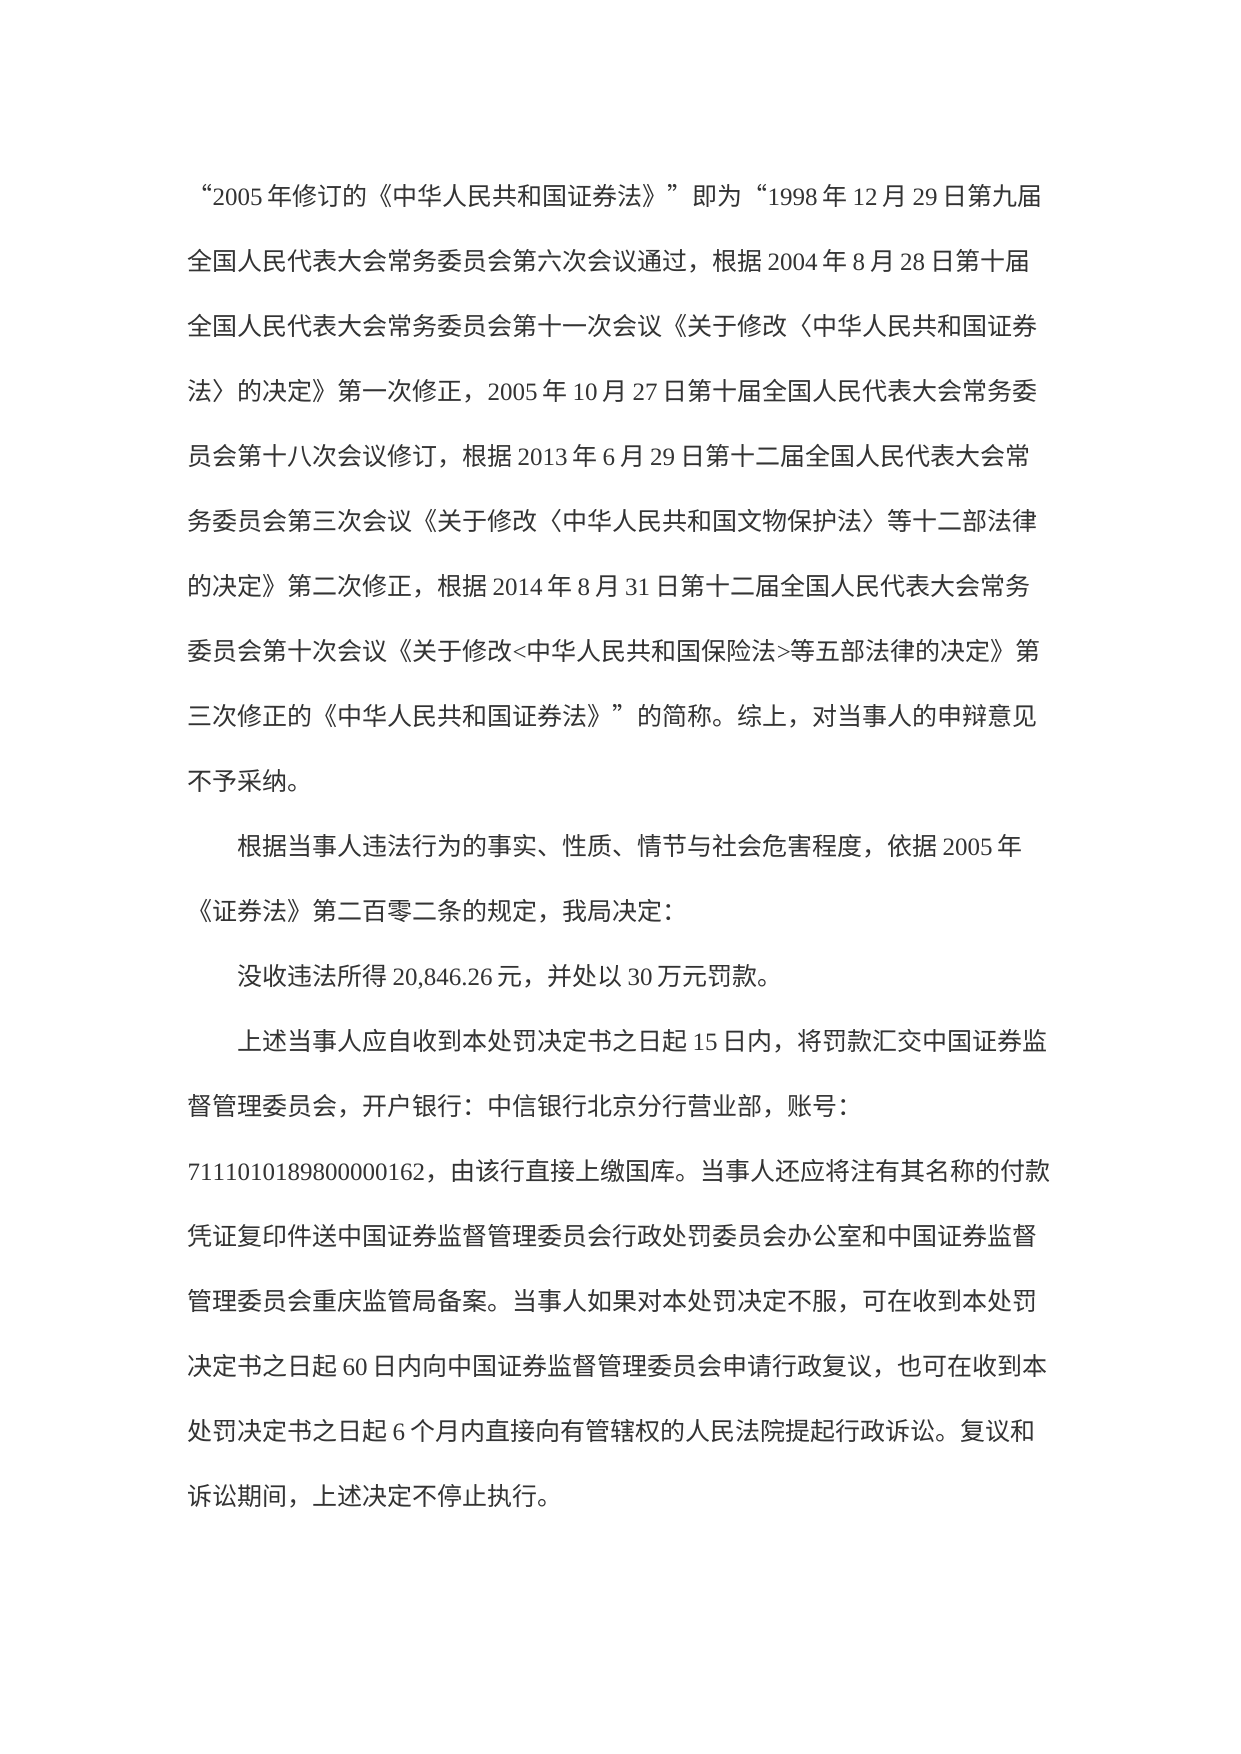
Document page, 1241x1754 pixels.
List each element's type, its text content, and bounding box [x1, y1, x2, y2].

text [187, 162, 1053, 812]
text 上述当事人应自收到本处罚决定书之日起15日内，将罚款汇交中国证券监督管理委员会，开户银行：中信银行北京分行营业部，账号：7111010189800000162，由该行直接上缴国库。当事人还应将注有其名称的付款凭证复印件送中国证券监督管理委员会行政处罚委员会办公室和中国证券监督管理委员会重庆监管局备案。当事人如果对本处罚决定不服，可在收到本处罚决定书之日起60日内向中国证券监督管理委员会申请行政复议，也可在收到本处罚决定书之日起6个月内直接向有管辖权的人民法院提起行政诉讼。复议和诉讼期间，上述决定不停止执行。 [187, 1007, 1053, 1527]
text 没收违法所得20,846.26元，并处以30万元罚款。 [187, 942, 1053, 1007]
text 根据当事人违法行为的事实、性质、情节与社会危害程度，依据2005年《证券法》第二百零二条的规定，我局决定： [187, 812, 1053, 942]
